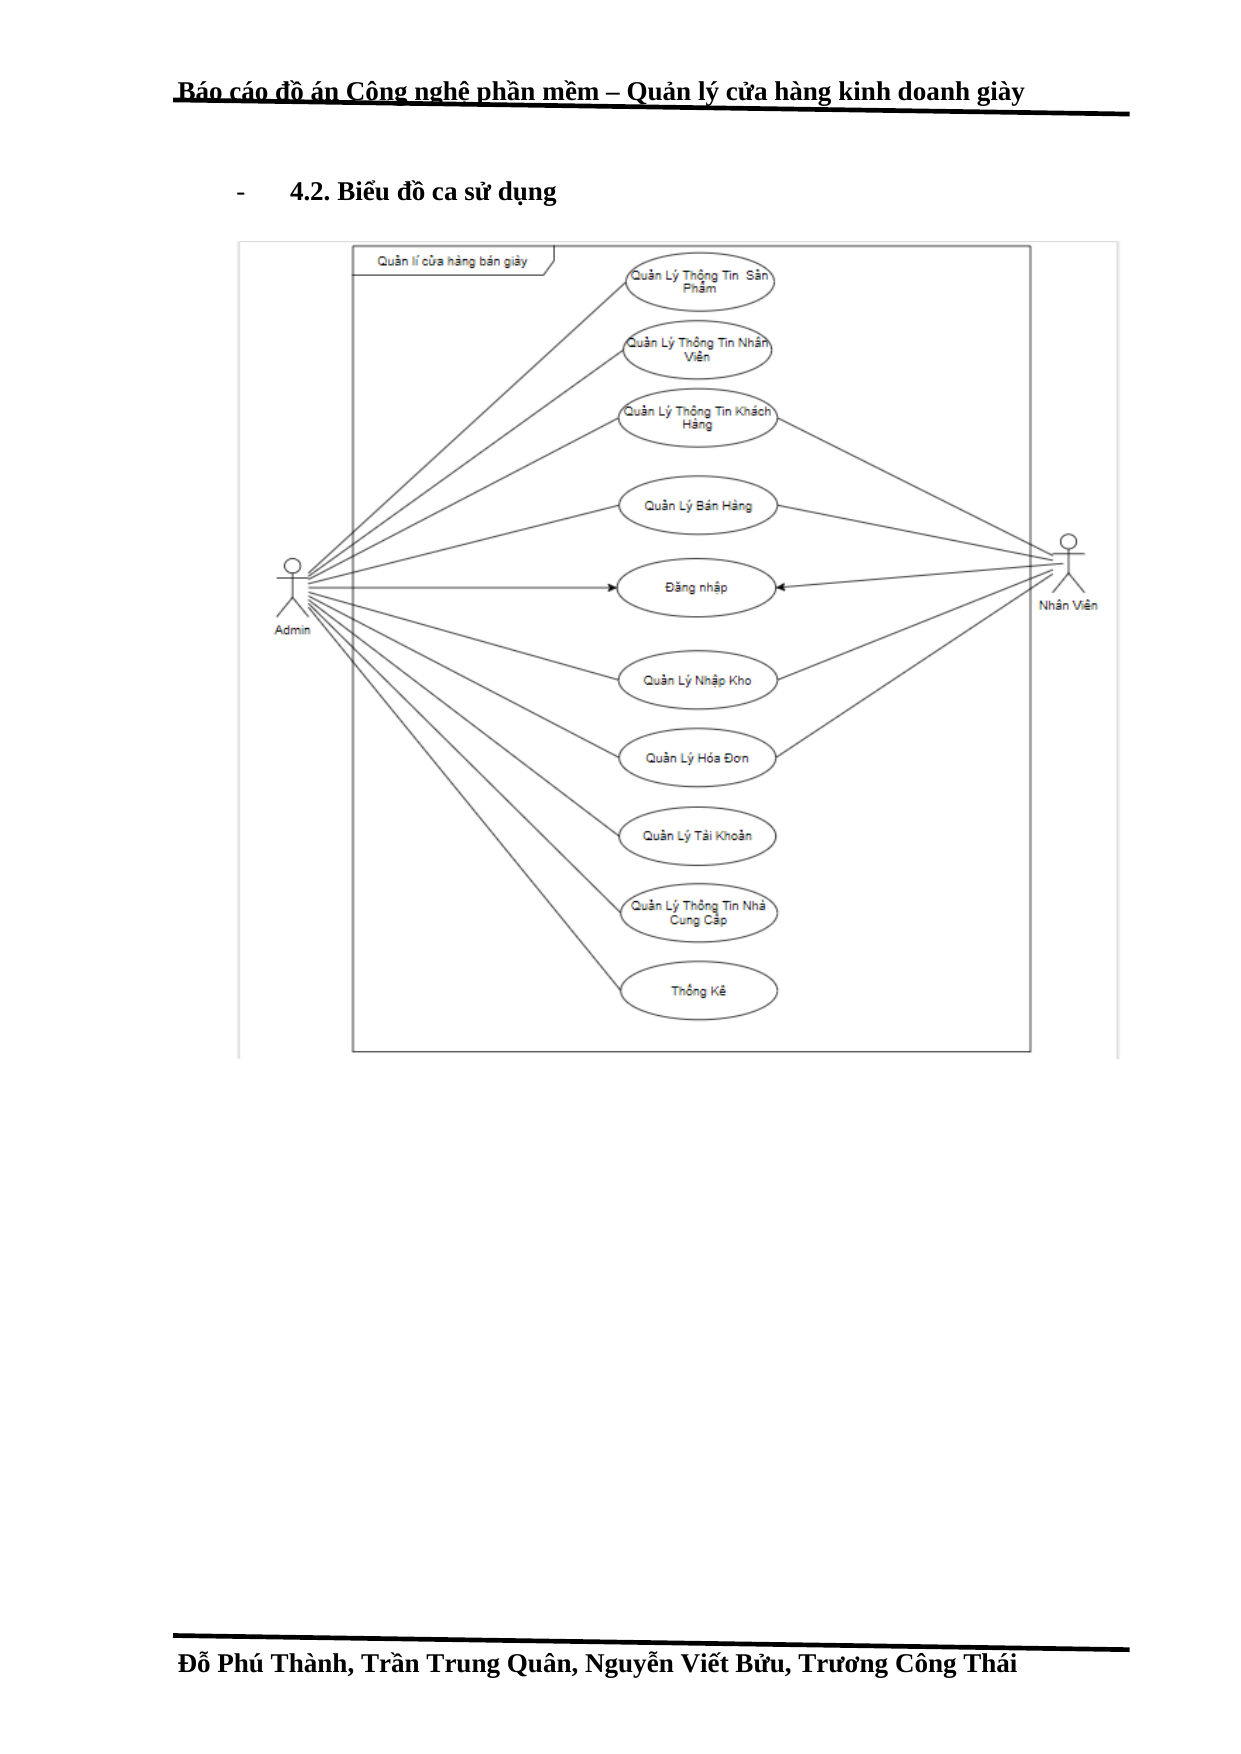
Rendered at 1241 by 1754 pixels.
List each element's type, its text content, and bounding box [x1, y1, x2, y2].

subtitle 4.2. Biểu đồ ca sử dụng [236, 175, 1122, 206]
picture [236, 241, 1121, 1059]
